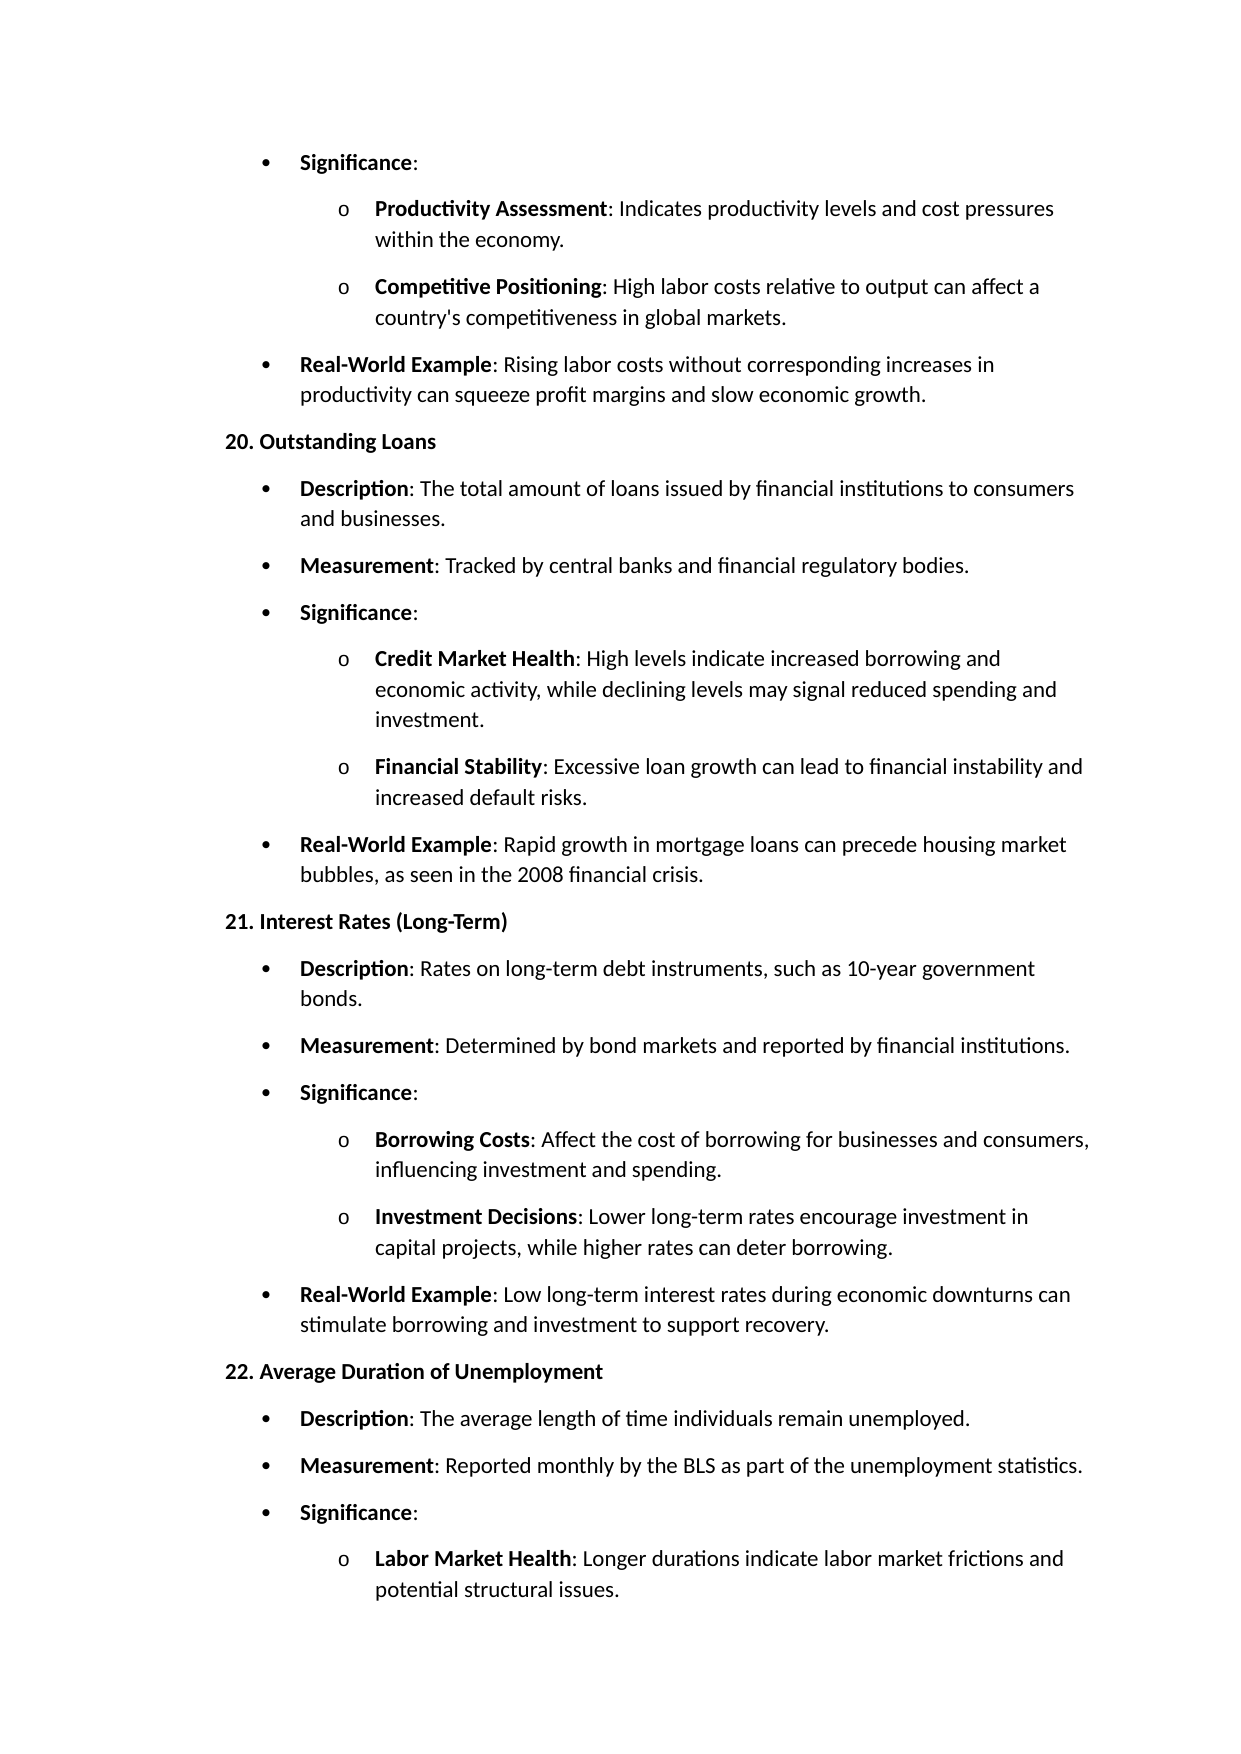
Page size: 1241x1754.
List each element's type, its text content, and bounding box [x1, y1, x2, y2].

list Significance: [262, 1498, 1090, 1526]
text 21. Interest Rates (Long-Term) [225, 907, 1090, 935]
list Labor Market Health: Longer durations indicate labor market frictions and potential structural issues. [337, 1544, 1090, 1603]
list Real-World Example: Rising labor costs without corresponding increases in productivity can squeeze profit margins and slow economic growth. [262, 350, 1090, 408]
list Competitive Positioning: High labor costs relative to output can affect a country's competitiveness in global markets. [337, 272, 1090, 331]
list Borrowing Costs: Affect the cost of borrowing for businesses and consumers, influencing investment and spending. [337, 1125, 1090, 1183]
list Measurement: Reported monthly by the BLS as part of the unemployment statistics. [262, 1451, 1090, 1479]
list Financial Stability: Excessive loan growth can lead to financial instability and increased default risks. [337, 752, 1090, 811]
list Credit Market Health: High levels indicate increased borrowing and economic activity, while declining levels may signal reduced spending and investment. [337, 644, 1090, 733]
list Measurement: Determined by bond markets and reported by financial institutions. [262, 1031, 1090, 1059]
list Description: The total amount of loans issued by financial institutions to consumers and businesses. [262, 474, 1090, 532]
list Real-World Example: Low long-term interest rates during economic downturns can stimulate borrowing and investment to support recovery. [262, 1280, 1090, 1338]
list Investment Decisions: Lower long-term rates encourage investment in capital projects, while higher rates can deter borrowing. [337, 1202, 1090, 1261]
list Significance: [262, 1078, 1090, 1106]
list Measurement: Tracked by central banks and financial regulatory bodies. [262, 551, 1090, 579]
text 22. Average Duration of Unemployment [225, 1357, 1090, 1385]
list Real-World Example: Rapid growth in mortgage loans can precede housing market bubbles, as seen in the 2008 financial crisis. [262, 830, 1090, 888]
text 20. Outstanding Loans [225, 427, 1090, 455]
list Productivity Assessment: Indicates productivity levels and cost pressures within the economy. [337, 194, 1090, 253]
list Significance: [262, 598, 1090, 626]
list Description: Rates on long-term debt instruments, such as 10-year government bonds. [262, 954, 1090, 1012]
list Description: The average length of time individuals remain unemployed. [262, 1404, 1090, 1432]
list Significance: [262, 148, 1090, 176]
